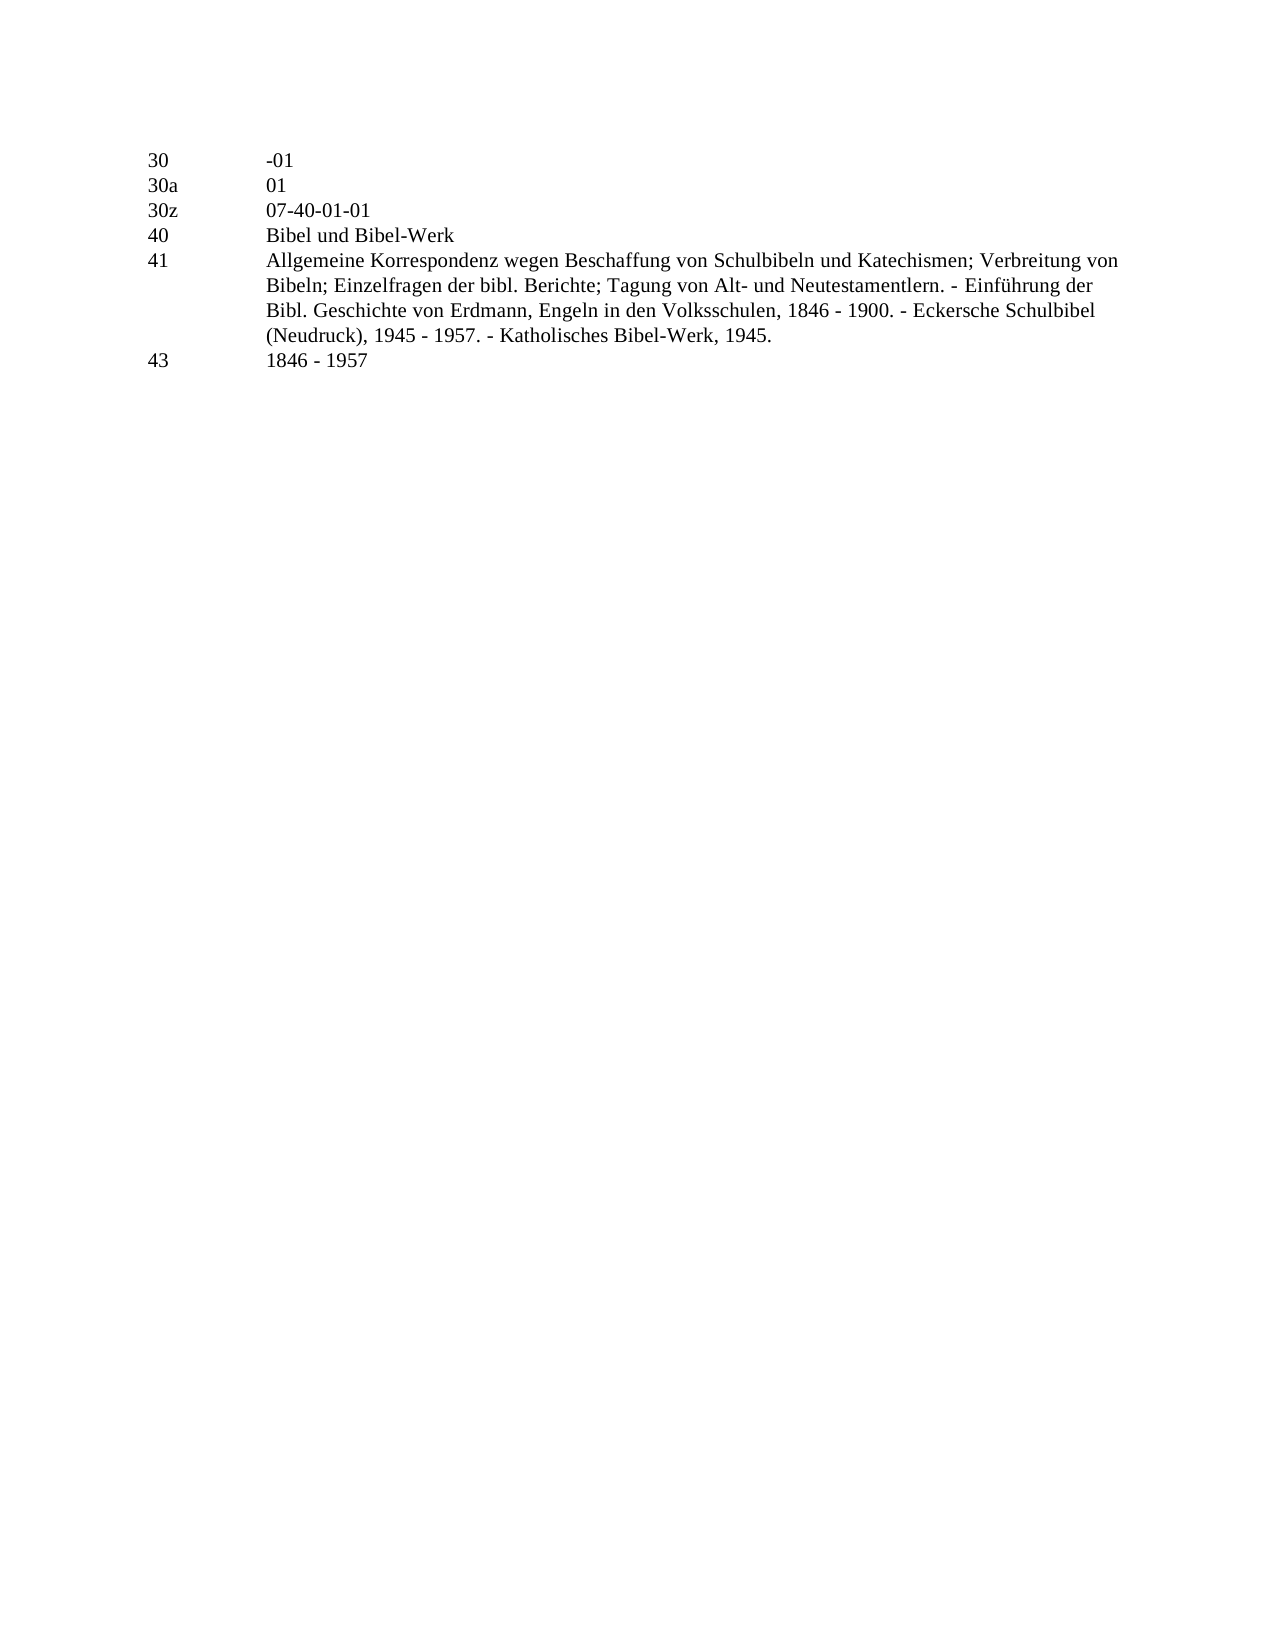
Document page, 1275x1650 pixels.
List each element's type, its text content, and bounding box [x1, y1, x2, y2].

text 40 s[Bibel]s und s[Bibel-Werk]s [148, 223, 1127, 248]
text 41 Allgemeine Korrespondenz wegen Beschaffung von s[Schulbibeln]s und s[Katechismen]s; Verbreitung von Bibeln; Einzelfragen der bibl. Berichte; Tagung von Alt- und Neutestamentlern. - t[Einführung der Bibl. Geschichte von p[Erdmann]p]t, t[Engeln in den Volksschulen]t, 1846 - 1900. - s[2{p[Ecker]psche} 1{Schulbibel}]s (Neudruck), 1945 - 1957. - k[Katholisches Bibel-Werk]k, 1945. [148, 248, 1127, 348]
text 30 -01 [148, 148, 1127, 173]
text 30z 07-40-01-01 [148, 198, 1127, 223]
text 43 1846 - 1957 [148, 348, 1127, 373]
text 30a 01 [148, 173, 1127, 198]
